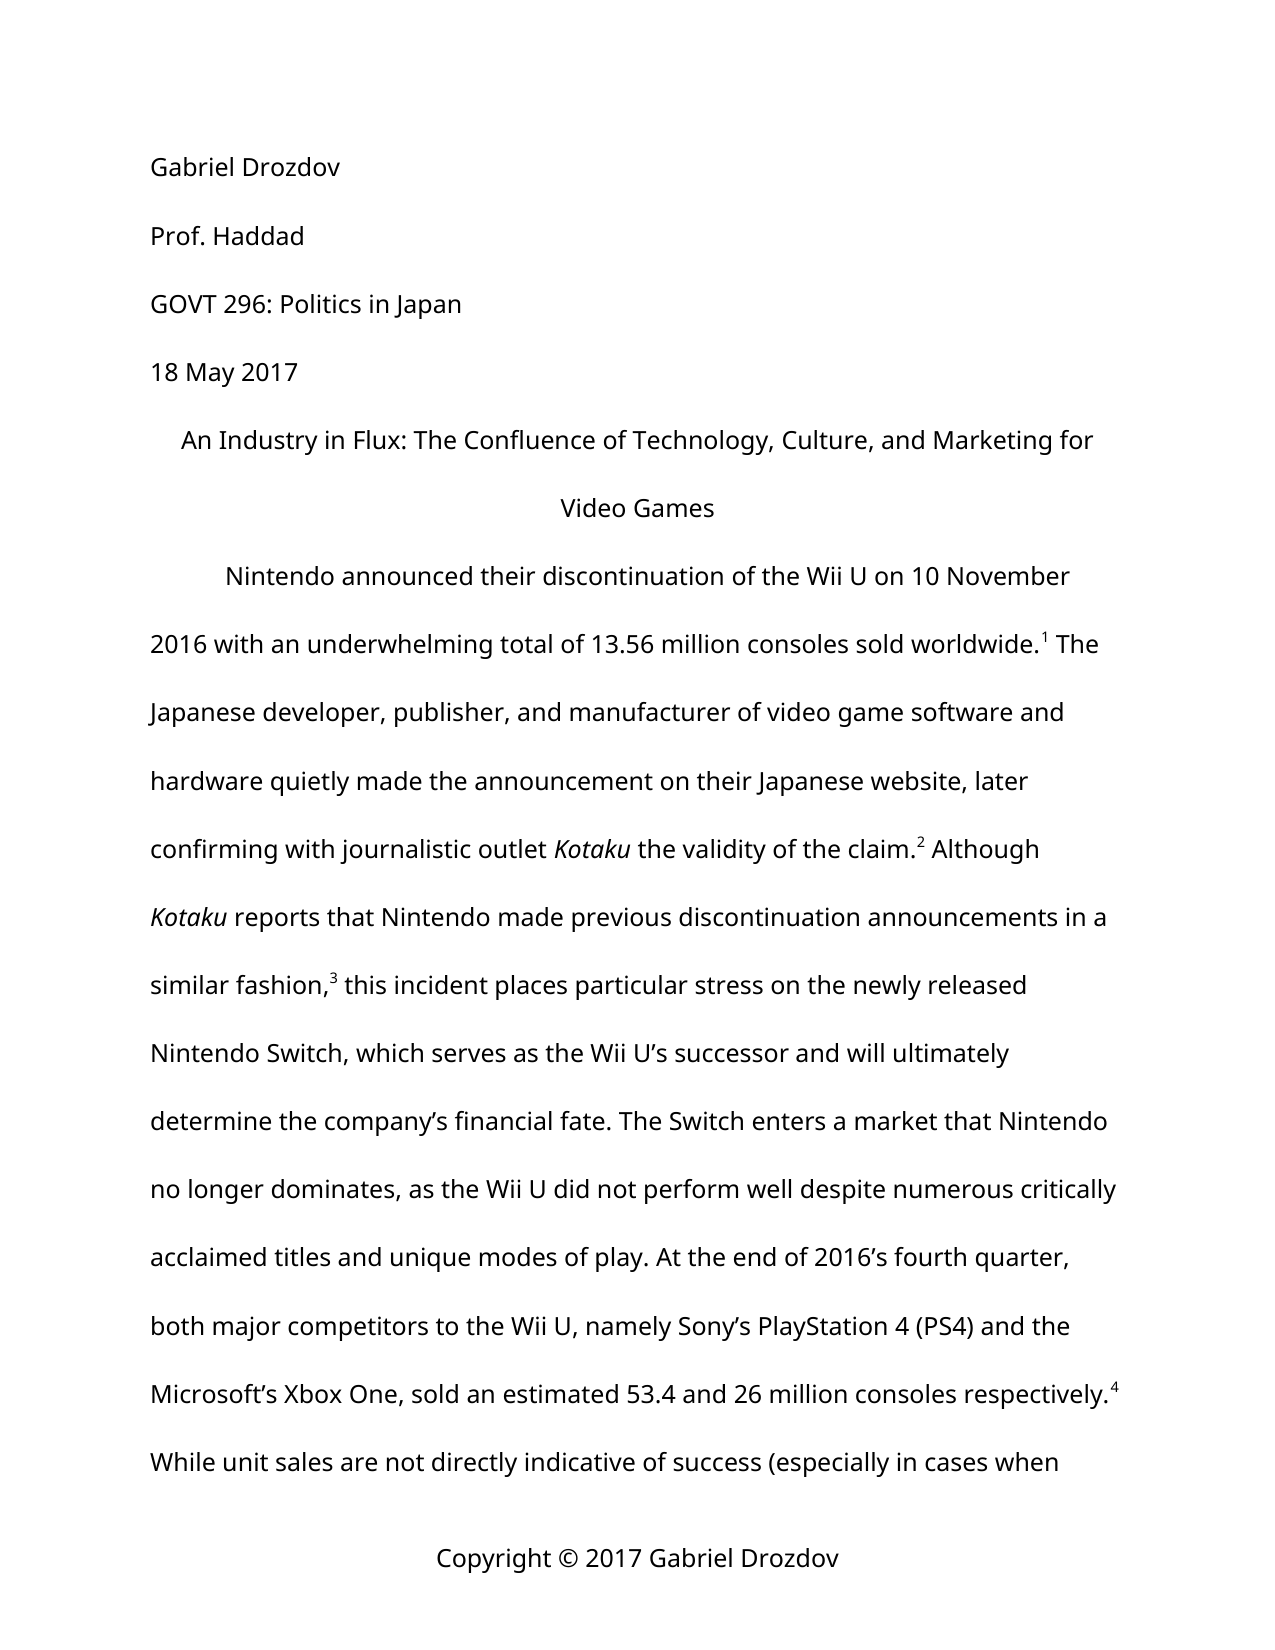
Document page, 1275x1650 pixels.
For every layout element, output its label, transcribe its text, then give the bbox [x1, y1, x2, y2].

text Gabriel Drozdov [150, 150, 1125, 184]
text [150, 559, 1125, 1478]
text An Industry in Flux: The Confluence of Technology, Culture, and Marketing for Video Games [150, 422, 1125, 525]
text 18 May 2017 [150, 354, 1125, 388]
text GOVT 296: Politics in Japan [150, 286, 1125, 320]
text Prof. Haddad [150, 218, 1125, 252]
